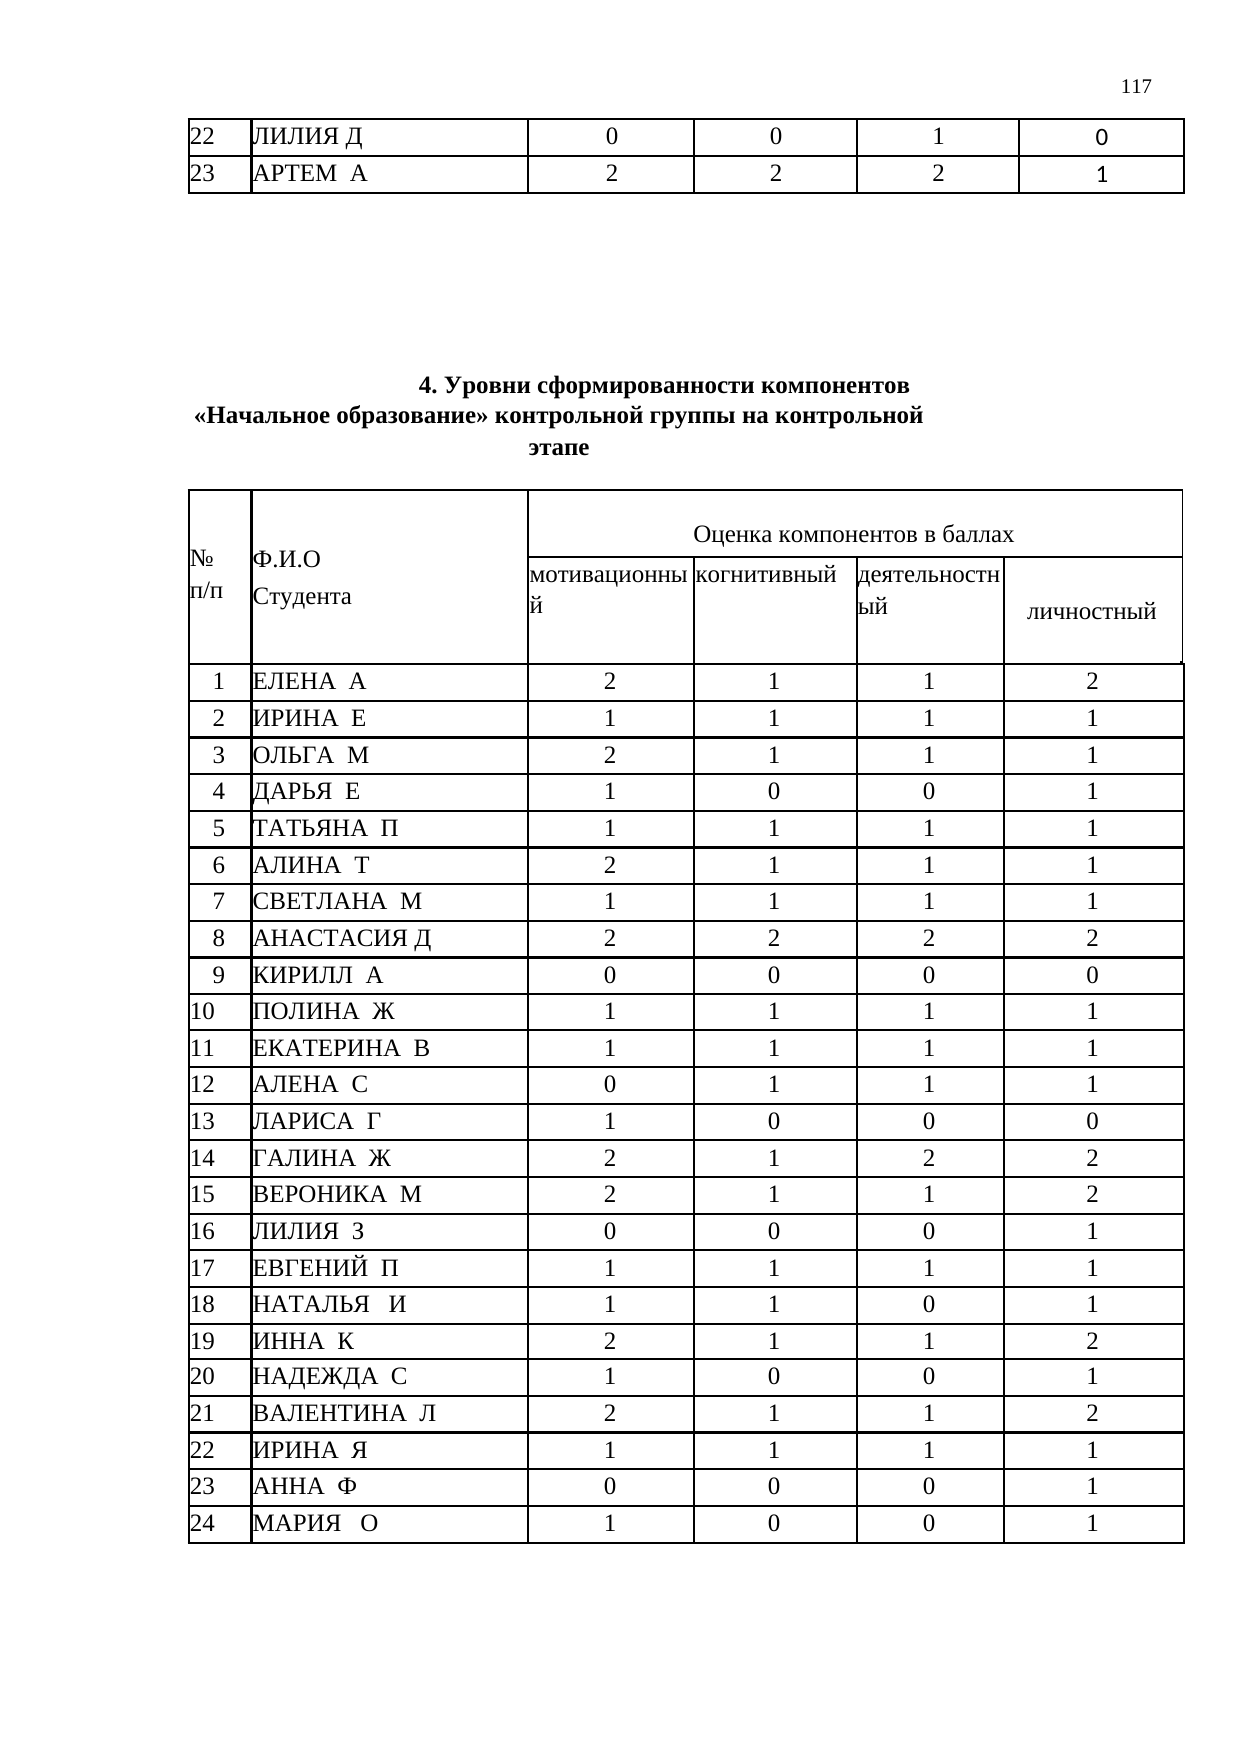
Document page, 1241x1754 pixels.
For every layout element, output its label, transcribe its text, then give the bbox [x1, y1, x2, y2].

table_cell 0 [858, 1215, 1003, 1249]
text «Начальное образование» контрольной группы на контрольной этапе [177, 400, 940, 461]
table_cell 1 [858, 665, 1003, 700]
table_cell 1 [1005, 1360, 1183, 1394]
table_cell 1 [529, 995, 693, 1029]
table_cell 1 [1005, 1215, 1183, 1249]
table_cell 1 [529, 1105, 693, 1139]
table_cell 1 [695, 665, 856, 700]
table_cell 1 [1005, 1434, 1183, 1468]
table_cell 1 [1005, 739, 1183, 773]
table_cell 5 [190, 812, 250, 846]
table_cell 1 [695, 1325, 856, 1358]
table_cell 6 [190, 849, 250, 883]
table_cell 1 [858, 120, 1018, 155]
table_cell 0 [695, 1215, 856, 1249]
table_cell ДАРЬЯ Е [253, 775, 527, 810]
table_cell 2 [1005, 1178, 1183, 1213]
table_cell 17 [190, 1251, 250, 1286]
table_cell ЛАРИСА Г [253, 1105, 527, 1139]
table_cell 2 [1005, 922, 1183, 956]
table_cell 23 [190, 157, 250, 192]
table_cell 1 [858, 702, 1003, 736]
table_cell 2 [1005, 1141, 1183, 1176]
table_cell 0 [858, 1288, 1003, 1323]
table_cell АНАСТАСИЯ Д [253, 922, 527, 956]
table_cell 18 [190, 1288, 250, 1323]
table_cell МАРИЯ О [253, 1507, 527, 1542]
table_cell 1 [858, 812, 1003, 846]
table_cell 1 [529, 1031, 693, 1066]
table_cell 1 [1005, 849, 1183, 883]
table_cell ВАЛЕНТИНА Л [253, 1397, 527, 1431]
table_cell 14 [190, 1141, 250, 1176]
table_cell 0 [695, 959, 856, 993]
table_cell 1 [695, 1141, 856, 1176]
table_cell 1 [695, 1434, 856, 1468]
table_header Оценка компонентов в баллах [529, 491, 1182, 556]
table_cell 1 [1005, 1031, 1183, 1066]
table_cell 0 [858, 1105, 1003, 1139]
table_cell 0 [858, 1507, 1003, 1542]
table_cell 1 [529, 885, 693, 920]
table_cell 1 [695, 885, 856, 920]
table_cell 24 [190, 1507, 250, 1542]
table_cell 1 [529, 1360, 693, 1394]
table_cell 1 [695, 1178, 856, 1213]
table_cell деятельностн ый [858, 558, 1003, 663]
table_cell 1 [695, 1068, 856, 1103]
table_cell 16 [190, 1215, 250, 1249]
table_cell НАТАЛЬЯ И [253, 1288, 527, 1323]
table_cell 0 [858, 1470, 1003, 1505]
table_cell 1 [1005, 702, 1183, 736]
table_cell 1 [1005, 775, 1183, 810]
table_cell 0 [529, 1470, 693, 1505]
table_cell 3 [190, 739, 250, 773]
table_cell 2 [529, 665, 693, 700]
table_cell 0 [1005, 959, 1183, 993]
table_cell 2 [695, 922, 856, 956]
table_cell 0 [858, 959, 1003, 993]
table_cell ИРИНА Е [253, 702, 527, 736]
table_cell 1 [1005, 1288, 1183, 1323]
table_cell 2 [529, 1397, 693, 1431]
table_cell 0 [695, 1507, 856, 1542]
table_cell 2 [529, 849, 693, 883]
table_cell 0 [1005, 1105, 1183, 1139]
table_cell 1 [858, 1031, 1003, 1066]
table_cell 1 [858, 1325, 1003, 1358]
table_cell ЛИЛИЯ Д [253, 120, 527, 155]
table_cell 1 [858, 1397, 1003, 1431]
table_cell 0 [695, 1360, 856, 1394]
table_cell 1 [858, 1068, 1003, 1103]
table_cell 2 [190, 702, 250, 736]
table_cell 1 [1005, 1507, 1183, 1542]
table_cell 1 [1005, 812, 1183, 846]
table_cell 2 [858, 1141, 1003, 1176]
table_header Ф.И.О Студента [253, 491, 527, 663]
table_cell 1 [695, 1251, 856, 1286]
table_cell 1 [858, 1251, 1003, 1286]
table_cell АРТЕМ А [253, 157, 527, 192]
table_cell 2 [529, 1325, 693, 1358]
table_cell 1 [529, 1251, 693, 1286]
table_cell 10 [190, 995, 250, 1029]
table_cell 0 [858, 1360, 1003, 1394]
text 4. Уровни сформированности компонентов [177, 370, 1152, 399]
table_cell 1 [1005, 1251, 1183, 1286]
table_cell 1 [695, 812, 856, 846]
table_cell 7 [190, 885, 250, 920]
table_cell 0 [695, 120, 856, 155]
table_cell 0 [529, 1068, 693, 1103]
table_cell 1 [529, 812, 693, 846]
table_cell 1 [858, 995, 1003, 1029]
table_cell 1 [858, 739, 1003, 773]
table_cell 2 [529, 922, 693, 956]
table_cell ЕВГЕНИЙ П [253, 1251, 527, 1286]
table_cell 0 [529, 120, 693, 155]
table_cell когнитивный [695, 558, 856, 663]
table_cell 1 [529, 1507, 693, 1542]
table_cell 1 [695, 1288, 856, 1323]
table_cell 1 [529, 702, 693, 736]
table_cell НАДЕЖДА С [253, 1360, 527, 1394]
table_cell 2 [529, 1178, 693, 1213]
table_cell АЛЕНА С [253, 1068, 527, 1103]
table_cell 2 [529, 157, 693, 192]
table_cell 1 [695, 1031, 856, 1066]
table_cell КИРИЛЛ А [253, 959, 527, 993]
table_cell 2 [1005, 665, 1183, 700]
table_cell 2 [1005, 1397, 1183, 1431]
table_cell 0 [695, 1105, 856, 1139]
table_cell ТАТЬЯНА П [253, 812, 527, 846]
table_cell ИРИНА Я [253, 1434, 527, 1468]
table_cell 4 [190, 775, 250, 810]
table_cell 15 [190, 1178, 250, 1213]
table_cell 1 [529, 1288, 693, 1323]
table_cell 0 [695, 775, 856, 810]
table_cell 22 [190, 120, 250, 155]
table_cell СВЕТЛАНА М [253, 885, 527, 920]
table_cell 2 [529, 1141, 693, 1176]
table_cell 0 [529, 1215, 693, 1249]
table_cell 1 [190, 665, 250, 700]
table_cell личностный [1005, 558, 1182, 663]
table_cell ОЛЬГА М [253, 739, 527, 773]
table_cell ВЕРОНИКА М [253, 1178, 527, 1213]
table_cell АЛИНА Т [253, 849, 527, 883]
table_cell ИННА К [253, 1325, 527, 1358]
table_cell 1 [529, 1434, 693, 1468]
table_cell ПОЛИНА Ж [253, 995, 527, 1029]
table_cell 9 [190, 959, 250, 993]
table_cell 2 [695, 157, 856, 192]
table_cell 1 [695, 849, 856, 883]
table_cell 22 [190, 1434, 250, 1468]
table_cell АННА Ф [253, 1470, 527, 1505]
table_cell 1 [858, 885, 1003, 920]
table_cell 1 [695, 995, 856, 1029]
table_cell 0 [529, 959, 693, 993]
table_cell 19 [190, 1325, 250, 1358]
table_cell ЕЛЕНА А [253, 665, 527, 700]
table_cell 2 [529, 739, 693, 773]
table_cell 1 [1005, 885, 1183, 920]
table_cell 8 [190, 922, 250, 956]
table_cell 2 [858, 157, 1018, 192]
table_cell 21 [190, 1397, 250, 1431]
table_cell 1 [695, 702, 856, 736]
table_cell 20 [190, 1360, 250, 1394]
table_cell 13 [190, 1105, 250, 1139]
table_cell 12 [190, 1068, 250, 1103]
table_header № п/п [190, 491, 250, 663]
table_cell 2 [1005, 1325, 1183, 1358]
table_cell 1 [695, 1397, 856, 1431]
table_cell 2 [858, 922, 1003, 956]
table_cell 23 [190, 1470, 250, 1505]
table_cell 1 [529, 775, 693, 810]
table_cell ЕКАТЕРИНА В [253, 1031, 527, 1066]
table_cell 1 [858, 1434, 1003, 1468]
table_cell 1 [858, 1178, 1003, 1213]
table_cell 1 [1020, 157, 1183, 192]
table_cell 0 [695, 1470, 856, 1505]
table_cell 1 [1005, 1068, 1183, 1103]
table_cell ЛИЛИЯ З [253, 1215, 527, 1249]
table_cell 11 [190, 1031, 250, 1066]
table_cell 1 [695, 739, 856, 773]
table_cell 1 [858, 849, 1003, 883]
table_cell мотивационны й [529, 558, 693, 663]
table_cell 1 [1005, 995, 1183, 1029]
table_cell 0 [858, 775, 1003, 810]
table_cell 0 [1020, 120, 1183, 155]
table_cell ГАЛИНА Ж [253, 1141, 527, 1176]
table_cell 1 [1005, 1470, 1183, 1505]
